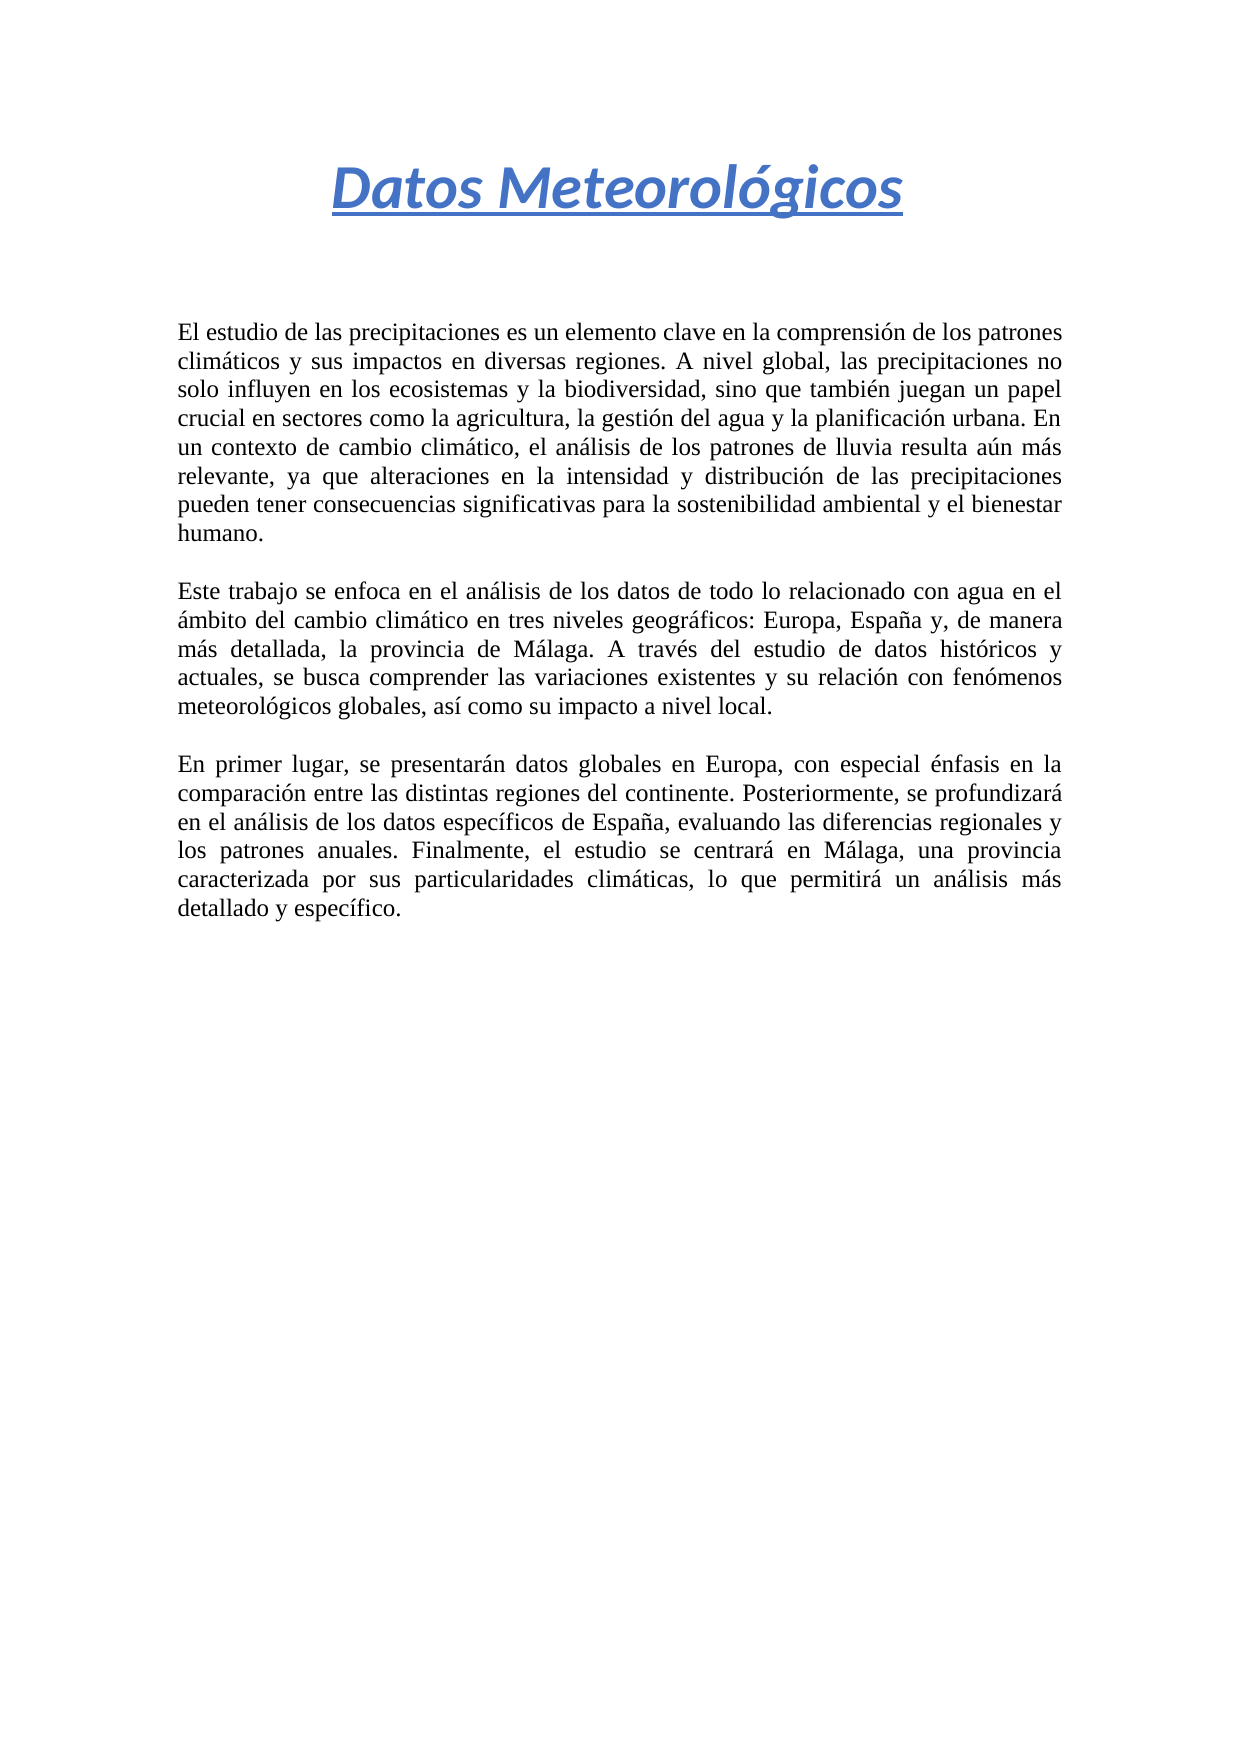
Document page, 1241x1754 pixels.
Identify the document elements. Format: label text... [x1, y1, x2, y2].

text El estudio de las precipitaciones es un elemento clave en la comprensión de los patrones climáticos y sus impactos en diversas regiones. A nivel global, las precipitaciones no solo influyen en los ecosistemas y la biodiversidad, sino que también juegan un papel crucial en sectores como la agricultura, la gestión del agua y la planificación urbana. En un contexto de cambio climático, el análisis de los patrones de lluvia resulta aún más relevante, ya que alteraciones en la intensidad y distribución de las precipitaciones pueden tener consecuencias significativas para la sostenibilidad ambiental y el bienestar humano. [177, 317, 1063, 547]
text Este trabajo se enfoca en el análisis de los datos de todo lo relacionado con agua en el ámbito del cambio climático en tres niveles geográficos: Europa, España y, de manera más detallada, la provincia de Málaga. A través del estudio de datos históricos y actuales, se busca comprender las variaciones existentes y su relación con fenómenos meteorológicos globales, así como su impacto a nivel local. [177, 576, 1063, 720]
text En primer lugar, se presentarán datos globales en Europa, con especial énfasis en la comparación entre las distintas regiones del continente. Posteriormente, se profundizará en el análisis de los datos específicos de España, evaluando las diferencias regionales y los patrones anuales. Finalmente, el estudio se centrará en Málaga, una provincia caracterizada por sus particularidades climáticas, lo que permitirá un análisis más detallado y específico. [177, 749, 1063, 922]
text Datos Meteorológicos [177, 148, 1063, 224]
